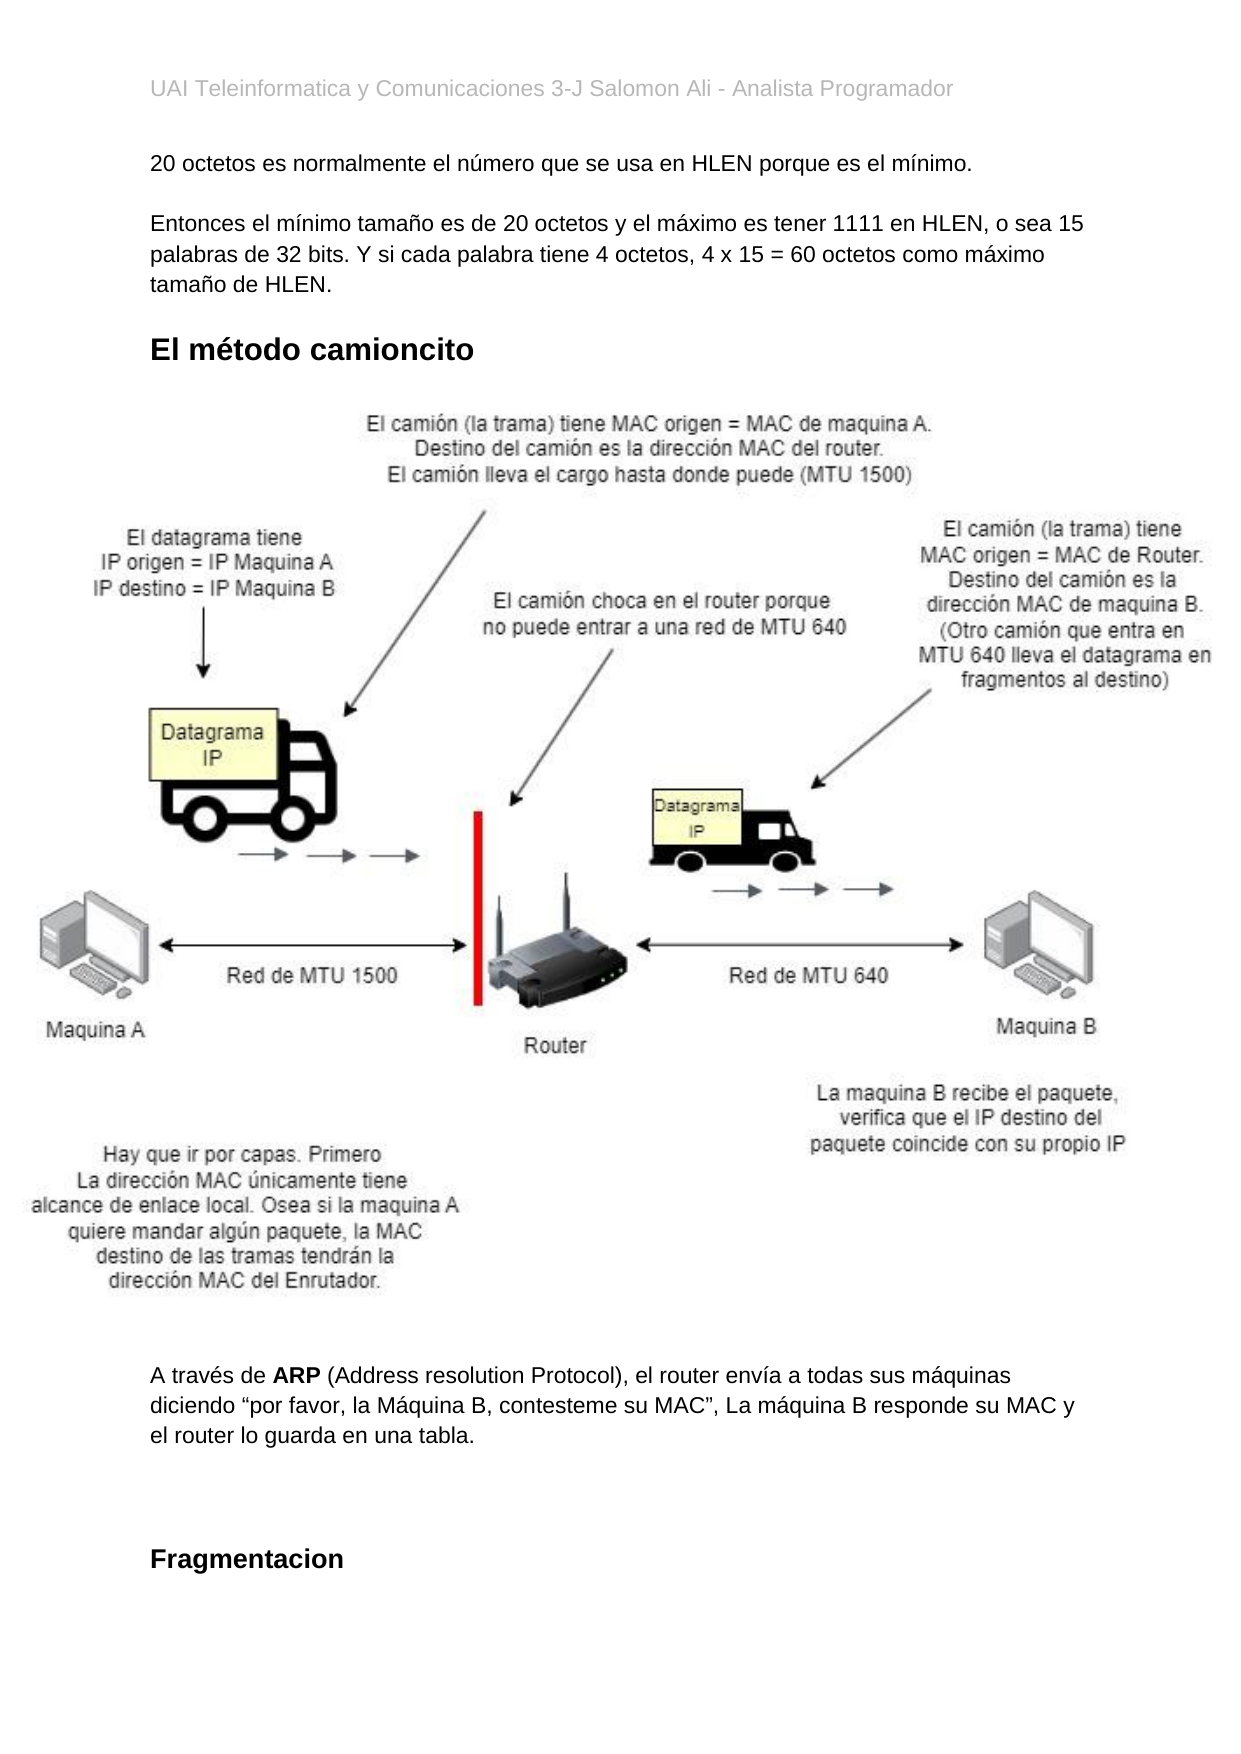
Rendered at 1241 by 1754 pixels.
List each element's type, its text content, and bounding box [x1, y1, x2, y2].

text El método camioncito [150, 331, 1090, 367]
text 20 octetos es normalmente el número que se usa en HLEN porque es el mínimo. [150, 150, 1090, 176]
text A través de ARP (Address resolution Protocol), el router envía a todas sus máquinas diciendo “por favor, la Máquina B, contesteme su MAC”, La máquina B responde su MAC y el router lo guarda en una tabla. [150, 1362, 1090, 1449]
text Entonces el mínimo tamaño es de 20 octetos y el máximo es tener 1111 en HLEN, o sea 15 palabras de 32 bits. Y si cada palabra tiene 4 octetos, 4 x 15 = 60 octetos como máximo tamaño de HLEN. [150, 210, 1090, 297]
picture [9, 400, 1226, 1304]
text Fragmentacion [150, 1543, 1090, 1574]
